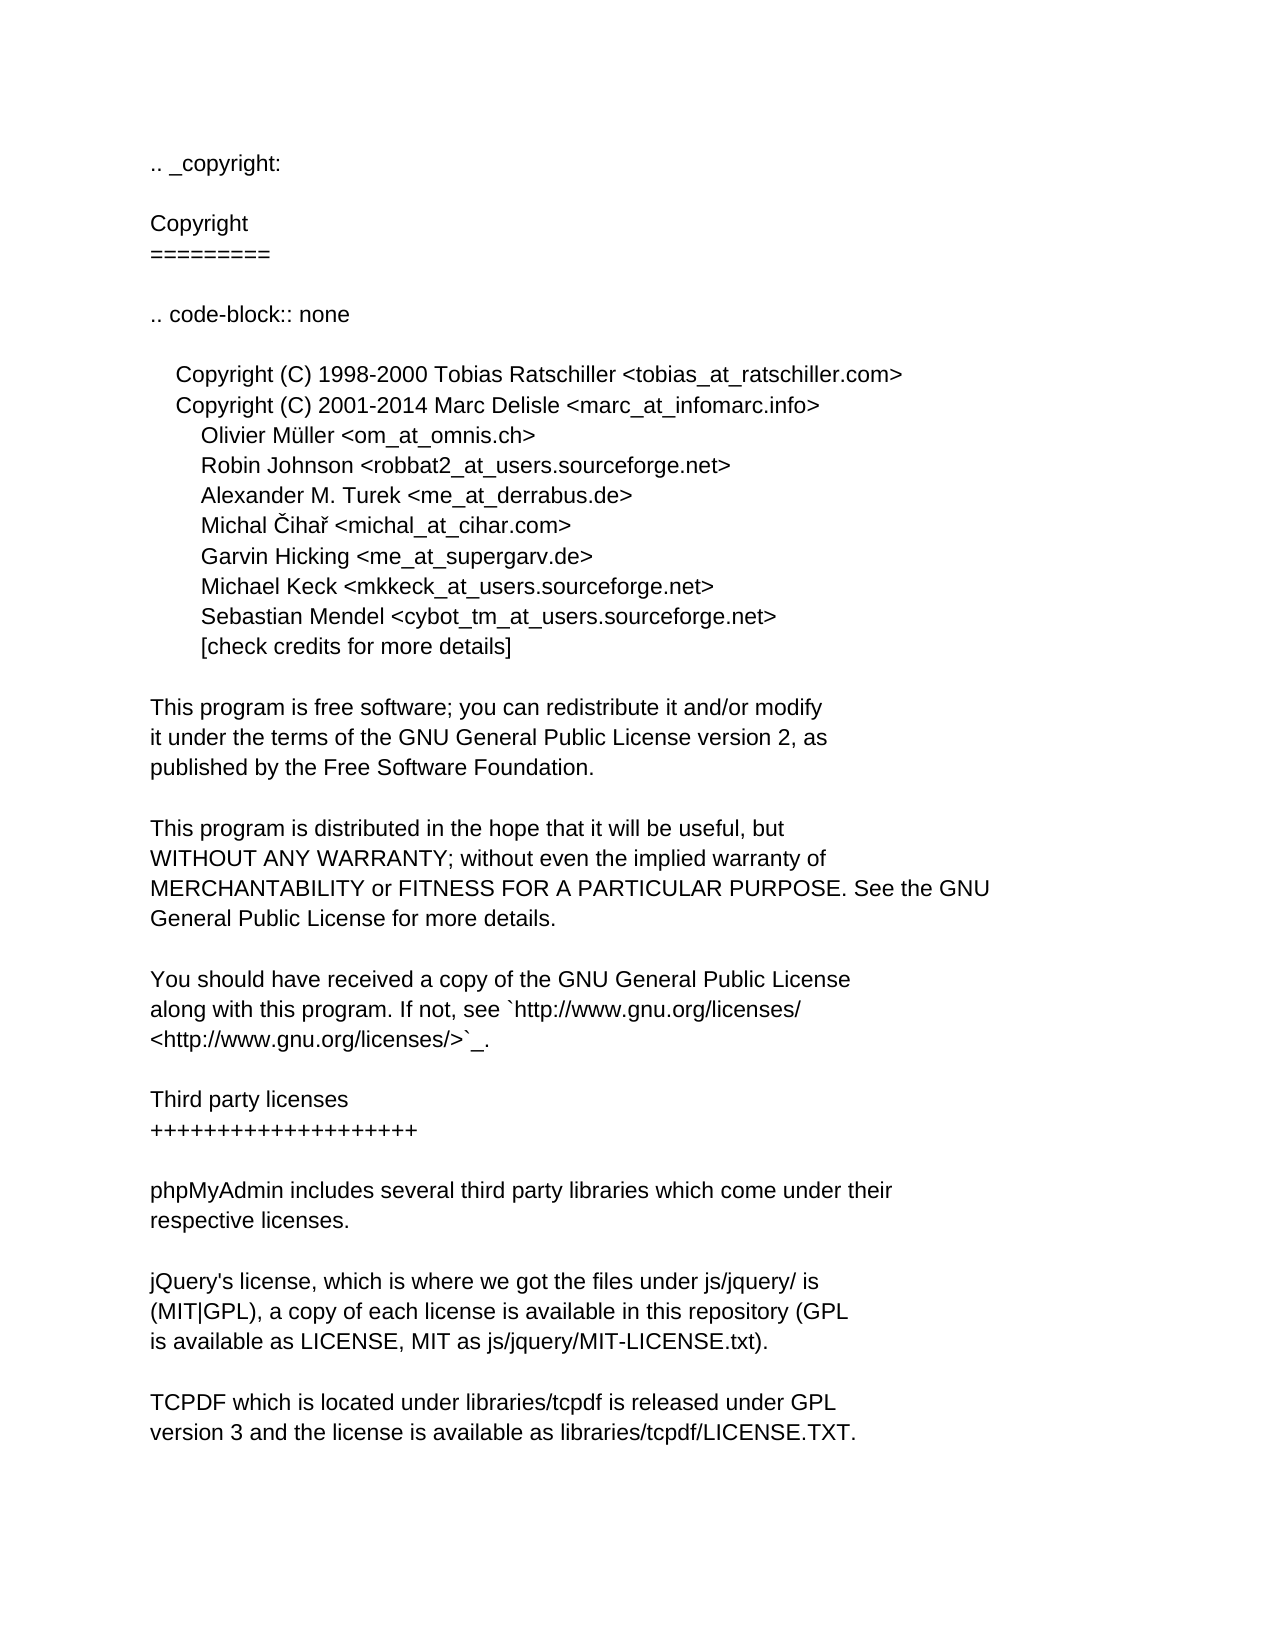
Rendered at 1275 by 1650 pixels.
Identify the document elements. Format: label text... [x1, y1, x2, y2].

text WITHOUT ANY WARRANTY; without even the implied warranty of [150, 845, 1125, 871]
text Sebastian Mendel <cybot_tm_at_users.sourceforge.net> [150, 603, 1125, 629]
text published by the Free Software Foundation. [150, 754, 1125, 781]
text version 3 and the license is available as libraries/tcpdf/LICENSE.TXT. [150, 1419, 1125, 1445]
text Alexander M. Turek <me_at_derrabus.de> [150, 482, 1125, 509]
text ++++++++++++++++++++ [150, 1117, 1125, 1143]
text Copyright [150, 210, 1125, 237]
text Third party licenses [150, 1086, 1125, 1113]
text jQuery's license, which is where we got the files under js/jquery/ is [150, 1268, 1125, 1294]
text MERCHANTABILITY or FITNESS FOR A PARTICULAR PURPOSE. See the GNU [150, 875, 1125, 901]
text .. _copyright: [150, 150, 1125, 176]
text You should have received a copy of the GNU General Public License [150, 966, 1125, 992]
text This program is distributed in the hope that it will be useful, but [150, 814, 1125, 841]
text Michal Čihař <michal_at_cihar.com> [150, 512, 1125, 539]
text phpMyAdmin includes several third party libraries which come under their [150, 1177, 1125, 1203]
text Garvin Hicking <me_at_supergarv.de> [150, 543, 1125, 569]
text respective licenses. [150, 1207, 1125, 1234]
text <http://www.gnu.org/licenses/>`_. [150, 1026, 1125, 1052]
text along with this program. If not, see `http://www.gnu.org/licenses/ [150, 996, 1125, 1022]
text General Public License for more details. [150, 905, 1125, 932]
text This program is free software; you can redistribute it and/or modify [150, 694, 1125, 720]
text Michael Keck <mkkeck_at_users.sourceforge.net> [150, 573, 1125, 599]
text (MIT|GPL), a copy of each license is available in this repository (GPL [150, 1298, 1125, 1324]
text Olivier Müller <om_at_omnis.ch> [150, 422, 1125, 448]
text Copyright (C) 1998-2000 Tobias Ratschiller <tobias_at_ratschiller.com> [150, 361, 1125, 388]
text [check credits for more details] [150, 633, 1125, 660]
text TCPDF which is located under libraries/tcpdf is released under GPL [150, 1388, 1125, 1415]
text ========= [150, 241, 1125, 267]
text .. code-block:: none [150, 301, 1125, 327]
text Copyright (C) 2001-2014 Marc Delisle <marc_at_infomarc.info> [150, 392, 1125, 418]
text Robin Johnson <robbat2_at_users.sourceforge.net> [150, 452, 1125, 478]
text it under the terms of the GNU General Public License version 2, as [150, 724, 1125, 750]
text is available as LICENSE, MIT as js/jquery/MIT-LICENSE.txt). [150, 1328, 1125, 1354]
